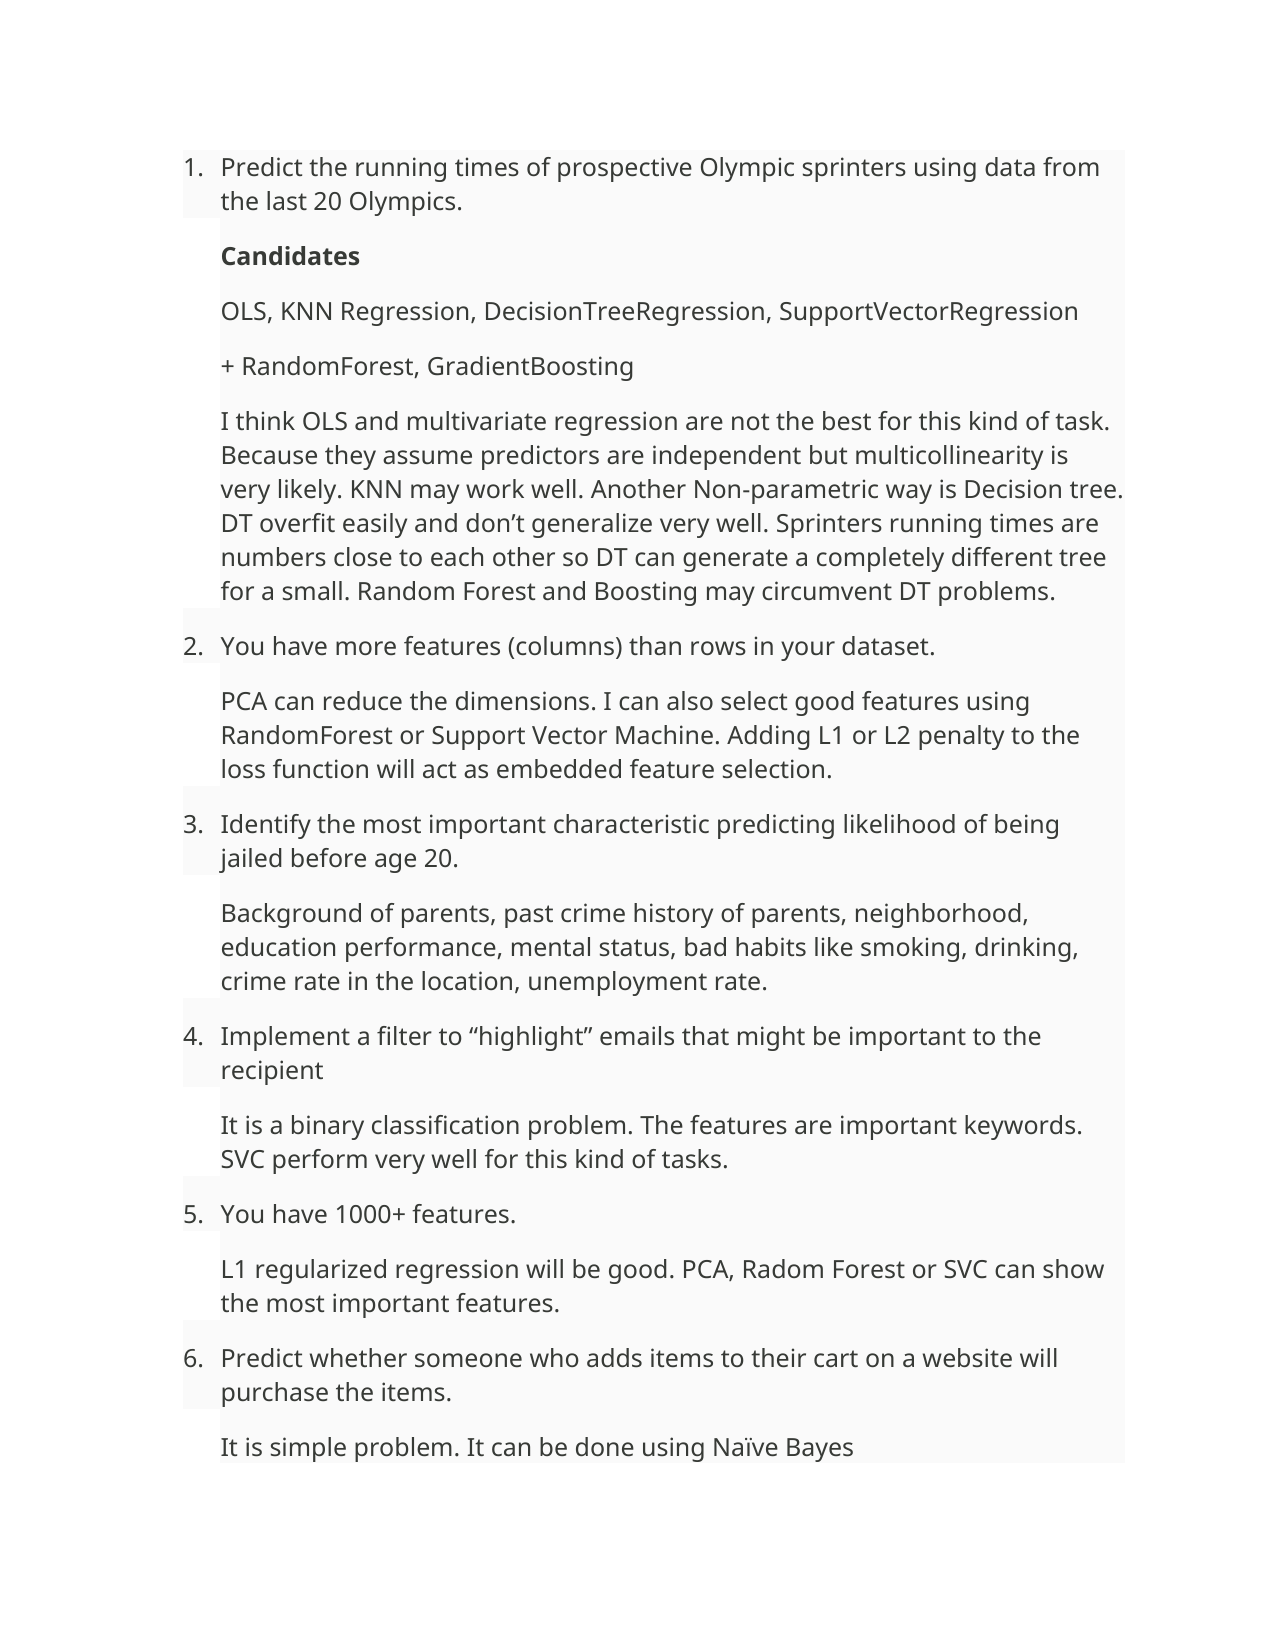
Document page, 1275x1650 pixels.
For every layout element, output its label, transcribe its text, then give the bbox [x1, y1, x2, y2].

text It is simple problem. It can be done using Naïve Bayes [220, 1429, 1125, 1463]
text OLS, KNN Regression, DecisionTreeRegression, SupportVectorRegression [220, 294, 1125, 328]
list Identify the most important characteristic predicting likelihood of being jailed before age 20. [183, 807, 1125, 875]
list You have 1000+ features. [183, 1197, 1125, 1231]
text I think OLS and multivariate regression are not the best for this kind of task. Because they assume predictors are independent but multicollinearity is very likely. KNN may work well. Another Non-parametric way is Decision tree. DT overfit easily and don’t generalize very well. Sprinters running times are numbers close to each other so DT can generate a completely different tree for a small. Random Forest and Boosting may circumvent DT problems. [220, 404, 1125, 608]
text L1 regularized regression will be good. PCA, Radom Forest or SVC can show the most important features. [220, 1252, 1125, 1320]
list You have more features (columns) than rows in your dataset. [183, 629, 1125, 663]
text PCA can reduce the dimensions. I can also select good features using RandomForest or Support Vector Machine. Adding L1 or L2 penalty to the loss function will act as embedded feature selection. [220, 684, 1125, 786]
text Background of parents, past crime history of parents, neighborhood, education performance, mental status, bad habits like smoking, drinking, crime rate in the location, unemployment rate. [220, 896, 1125, 998]
list Implement a filter to “highlight” emails that might be important to the recipient [183, 1019, 1125, 1087]
text It is a binary classification problem. The features are important keywords. SVC perform very well for this kind of tasks. [220, 1108, 1125, 1176]
list Predict whether someone who adds items to their cart on a website will purchase the items. [183, 1341, 1125, 1409]
list Predict the running times of prospective Olympic sprinters using data from the last 20 Olympics. [183, 150, 1125, 218]
text Candidates [220, 239, 1125, 273]
text + RandomForest, GradientBoosting [220, 349, 1125, 383]
